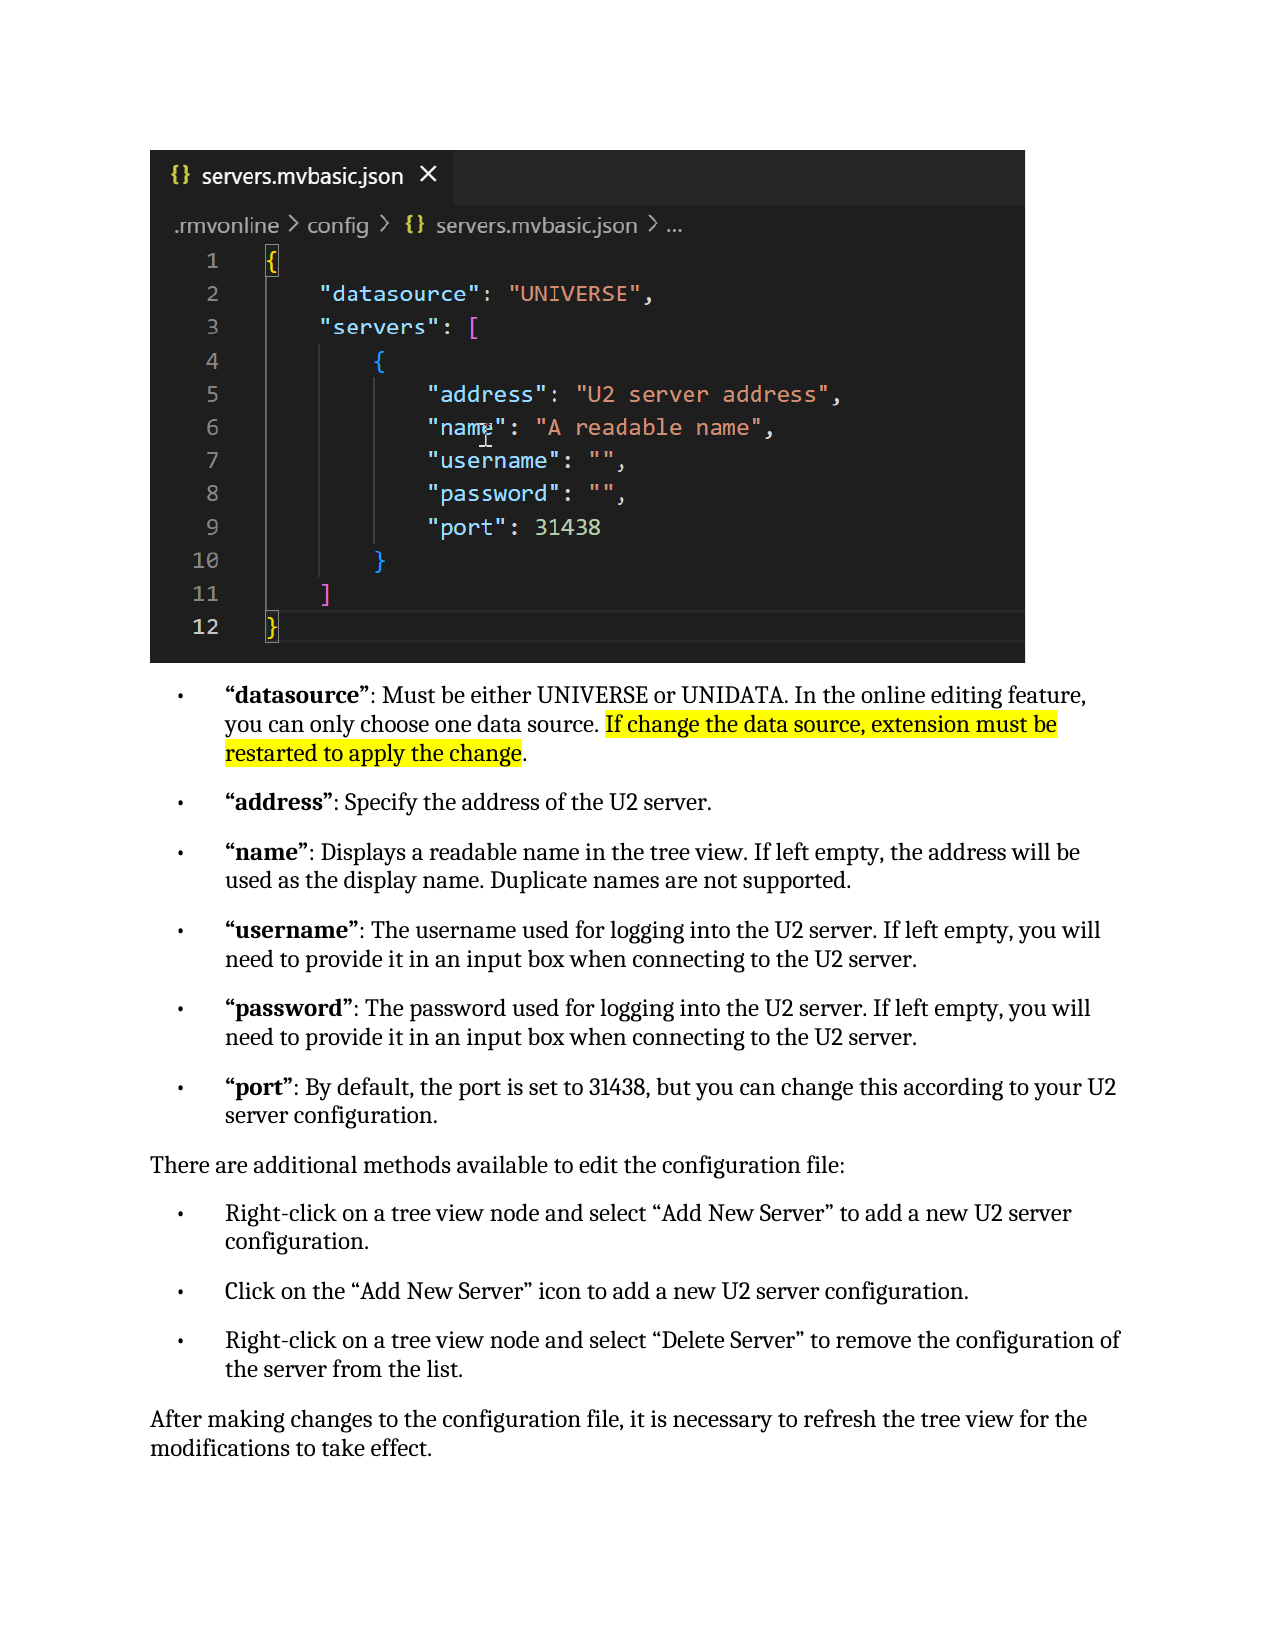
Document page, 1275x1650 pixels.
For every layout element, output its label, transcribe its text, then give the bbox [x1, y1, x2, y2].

list “name”: Displays a readable name in the tree view. If left empty, the address will be used as the display name. Duplicate names are not supported. [175, 838, 1125, 895]
text There are additional methods available to edit the configuration file: [150, 1151, 1125, 1180]
list Right-click on a tree view node and select “Add New Server” to add a new U2 server configuration. [175, 1198, 1125, 1256]
picture [150, 150, 1025, 663]
list “username”: The username used for logging into the U2 server. If left empty, you will need to provide it in an input box when connecting to the U2 server. [175, 916, 1125, 973]
list Right-click on a tree view node and select “Delete Server” to remove the configuration of the server from the list. [175, 1326, 1125, 1384]
list “datasource”: Must be either UNIVERSE or UNIDATA. In the online editing feature, you can only choose one data source. If change the data source, extension must be restarted to apply the change. [175, 681, 1125, 767]
list “password”: The password used for logging into the U2 server. If left empty, you will need to provide it in an input box when connecting to the U2 server. [175, 994, 1125, 1052]
list “port”: By default, the port is set to 31438, but you can change this according to your U2 server configuration. [175, 1073, 1125, 1130]
list Click on the “Add New Server” icon to add a new U2 server configuration. [175, 1277, 1125, 1306]
text After making changes to the configuration file, it is necessary to refresh the tree view for the modifications to take effect. [150, 1405, 1125, 1462]
list “address”: Specify the address of the U2 server. [175, 788, 1125, 817]
